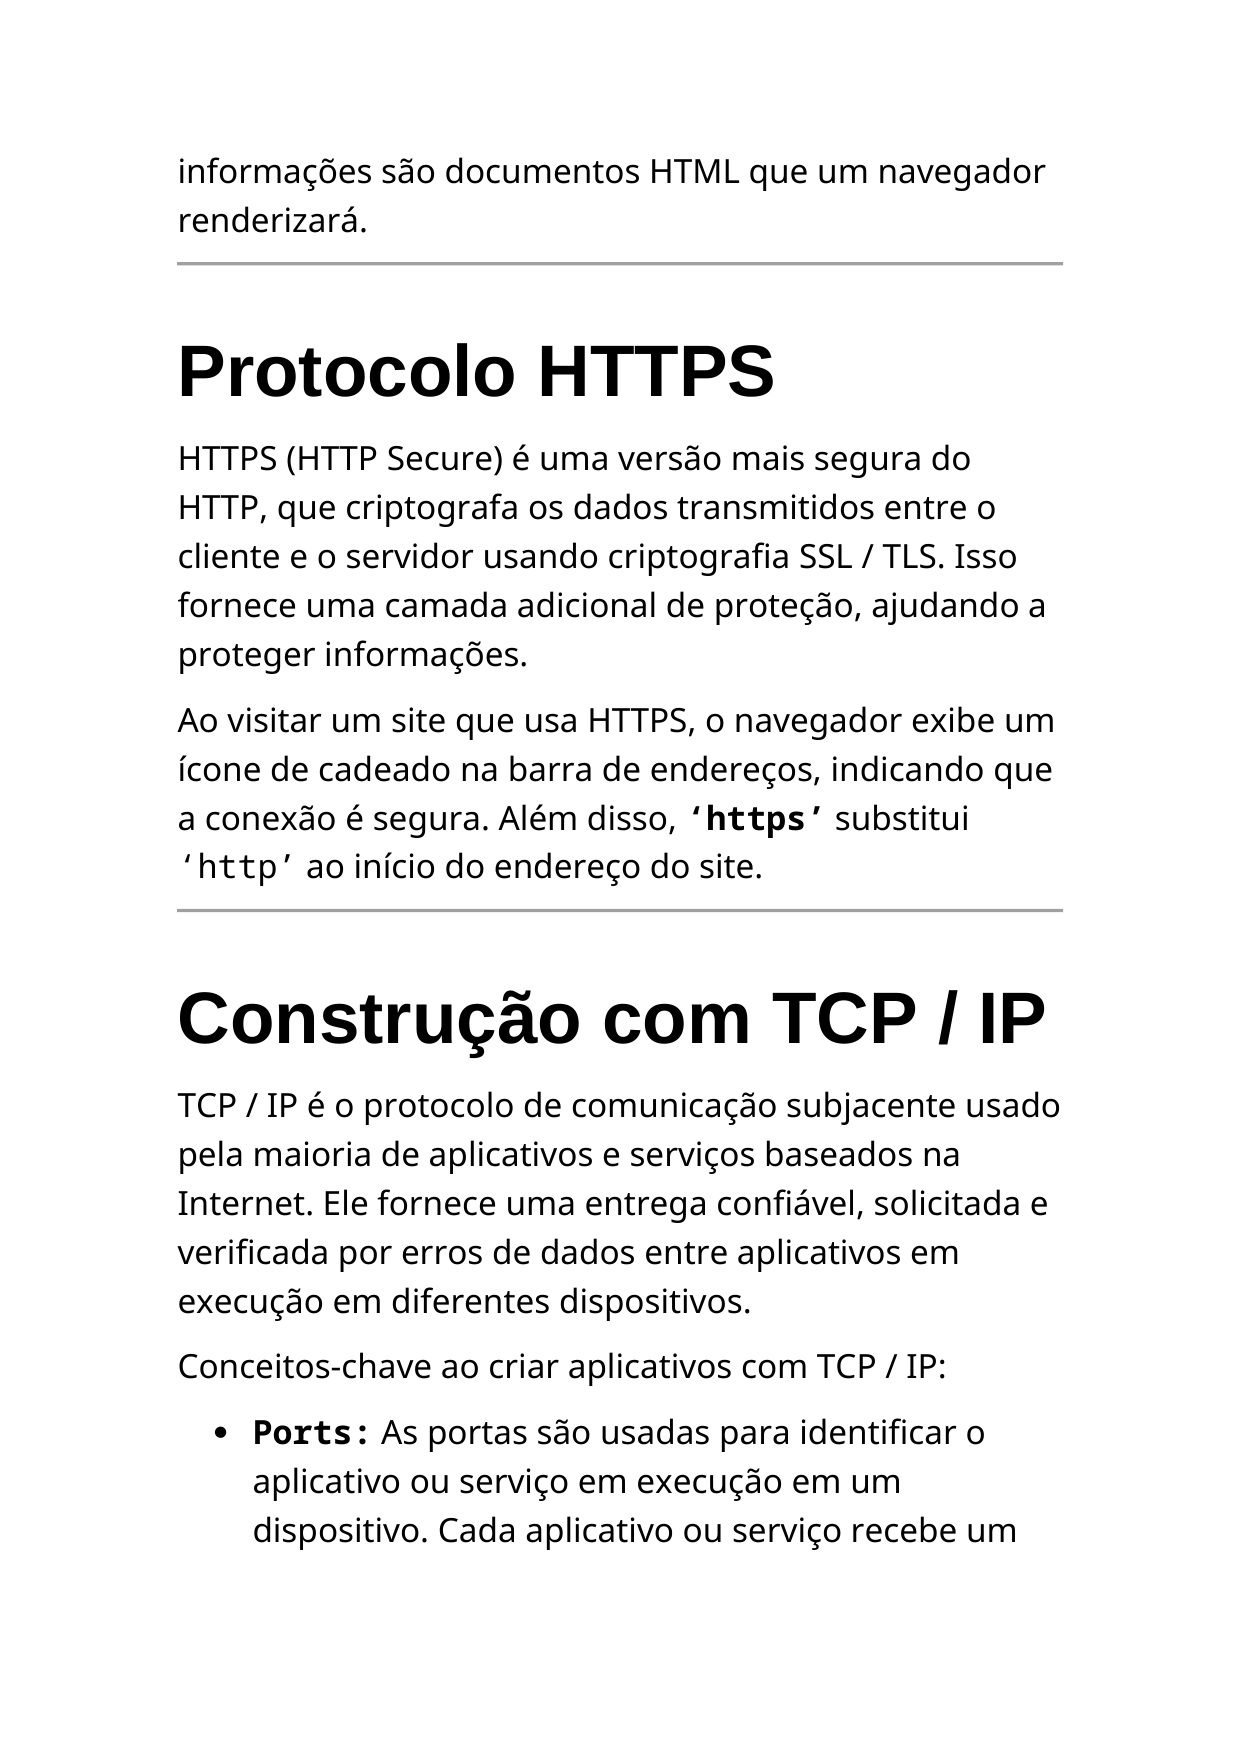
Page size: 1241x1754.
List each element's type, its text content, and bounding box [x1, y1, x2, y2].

text Conceitos-chave ao criar aplicativos com TCP / IP: [177, 1343, 1063, 1389]
subtitle Protocolo HTTPS [177, 328, 1063, 412]
text HTTPS (HTTP Secure) é uma versão mais segura do HTTP, que criptografa os dados transmitidos entre o cliente e o servidor usando criptografia SSL / TLS. Isso fornece uma camada adicional de proteção, ajudando a proteger informações. [177, 435, 1063, 676]
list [215, 1409, 1063, 1552]
text Ao visitar um site que usa HTTPS, o navegador exibe um ícone de cadeado na barra de endereços, indicando que a conexão é segura. Além disso, ‘https’ substitui ‘http’ ao início do endereço do site. [177, 696, 1063, 889]
subtitle Construção com TCP / IP [177, 974, 1063, 1058]
text TCP / IP é o protocolo de comunicação subjacente usado pela maioria de aplicativos e serviços baseados na Internet. Ele fornece uma entrega confiável, solicitada e verificada por erros de dados entre aplicativos em execução em diferentes dispositivos. [177, 1082, 1063, 1323]
